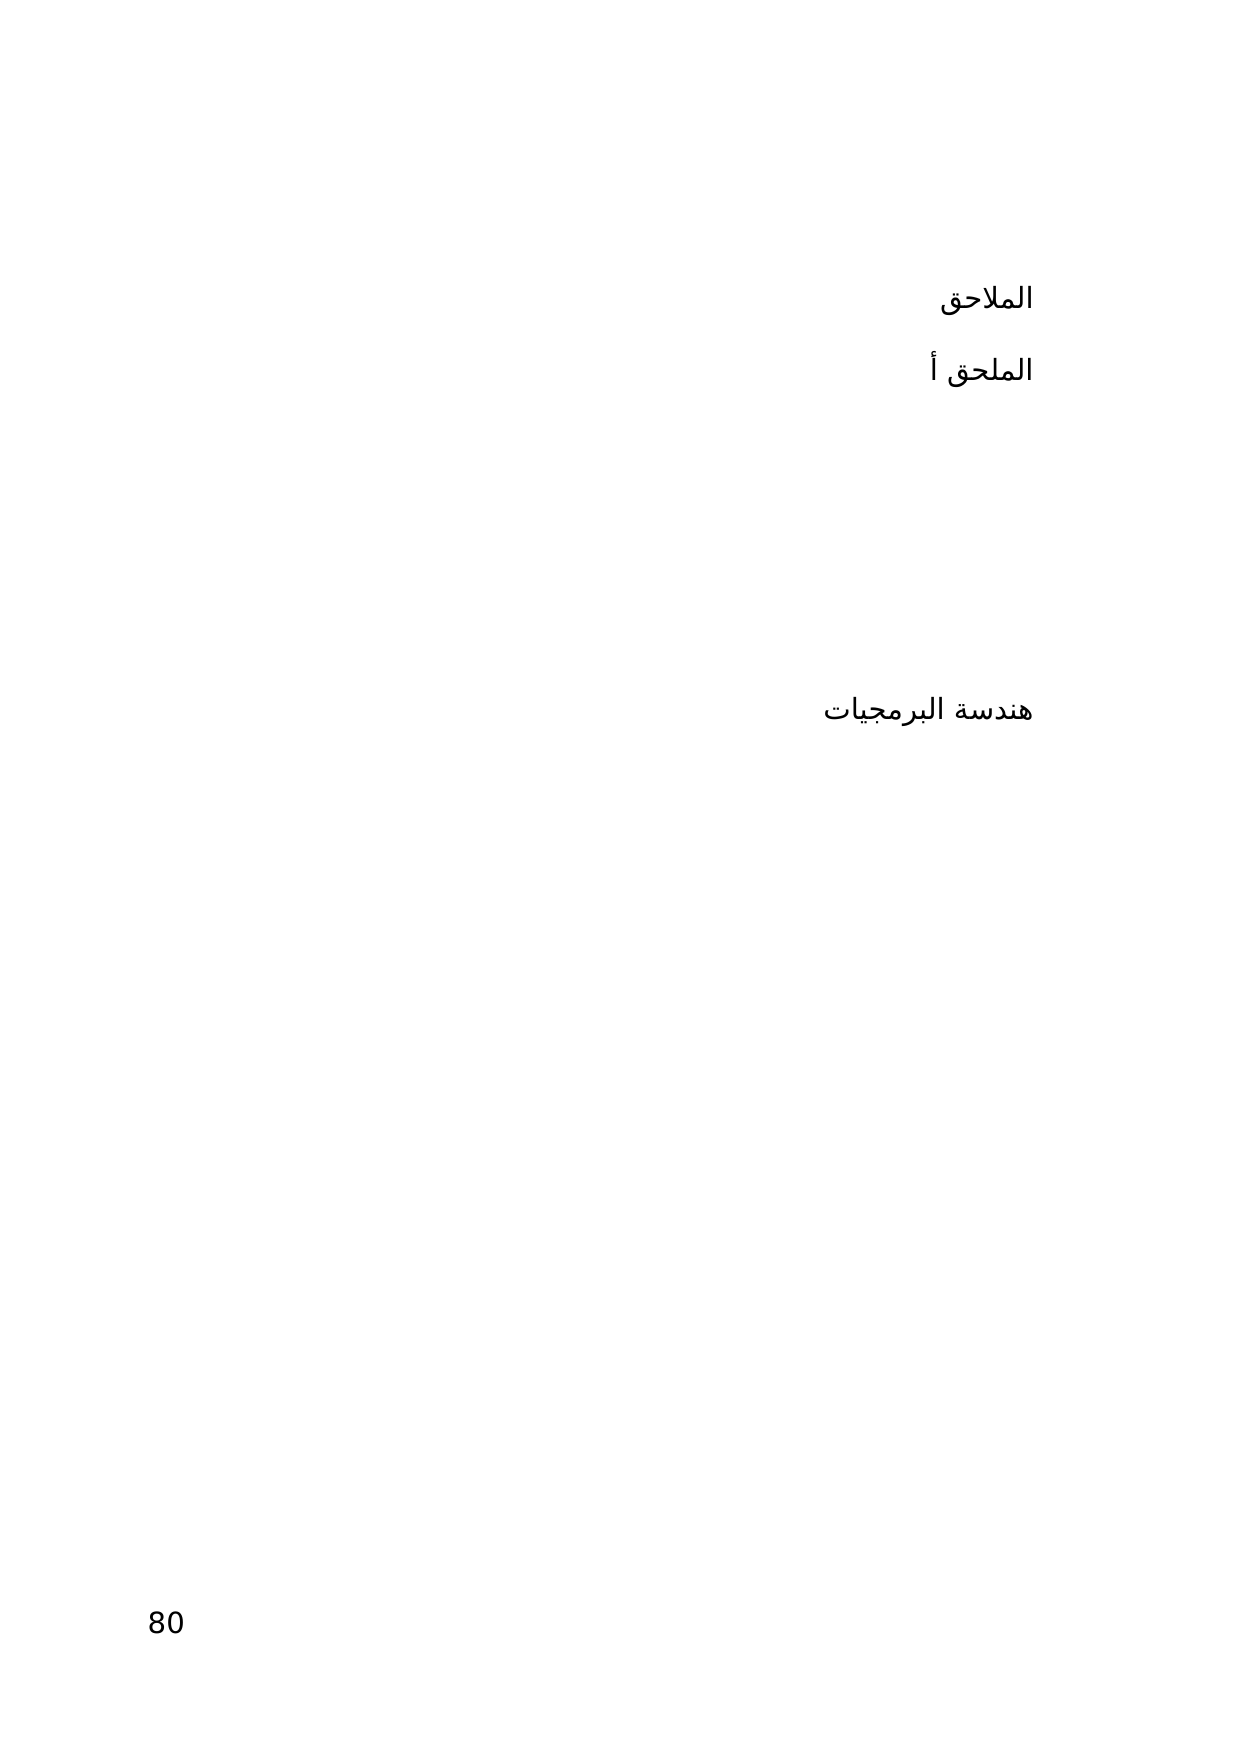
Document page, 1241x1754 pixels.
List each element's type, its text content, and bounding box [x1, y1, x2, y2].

text الملحق أ [148, 353, 1033, 387]
text الملاحق [148, 282, 1033, 316]
text هندسة البرمجيات [148, 692, 1033, 726]
